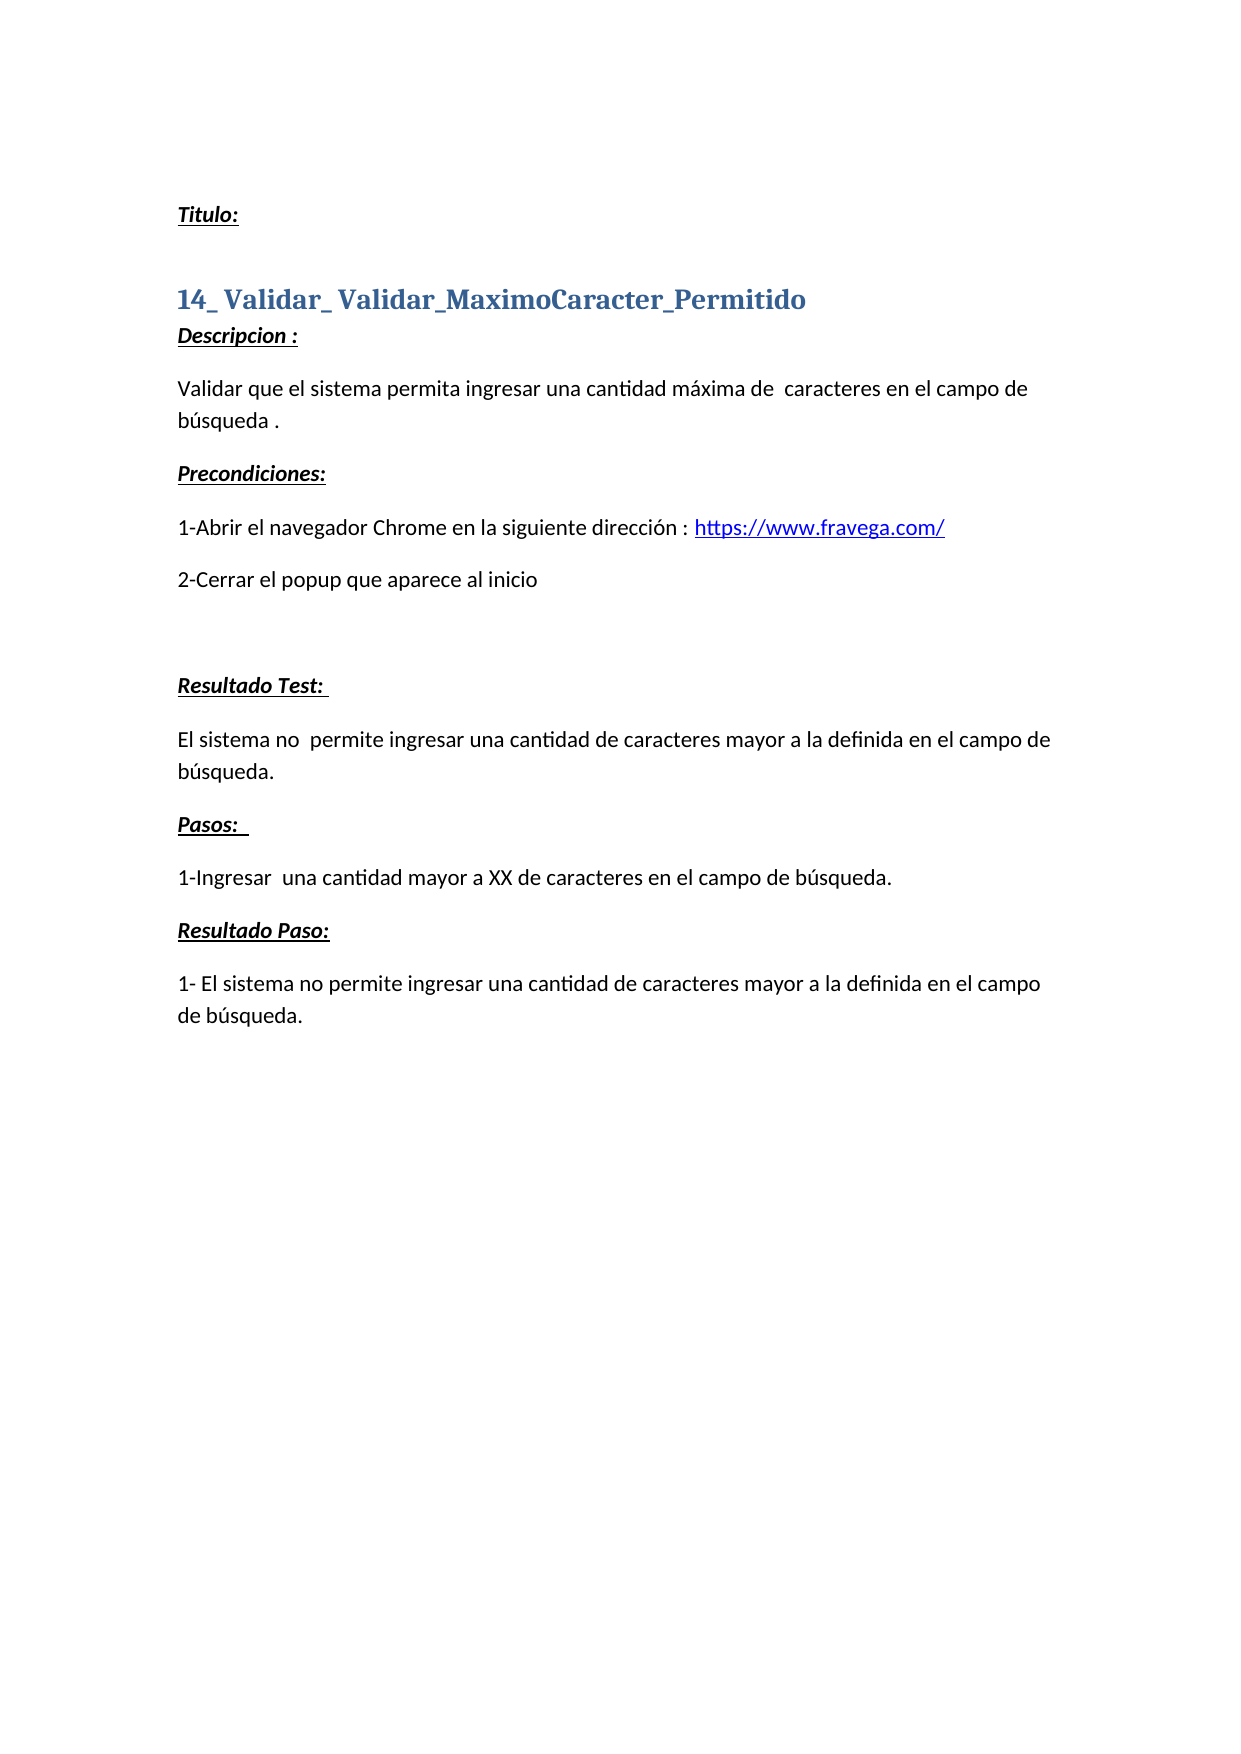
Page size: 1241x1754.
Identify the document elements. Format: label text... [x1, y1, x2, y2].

text 1-Abrir el navegador Chrome en la siguiente dirección : https://www.fravega.com/ [177, 513, 1063, 541]
text 1- El sistema no permite ingresar una cantidad de caracteres mayor a la definida en el campo de búsqueda. [177, 969, 1063, 1029]
text 1-Ingresar una cantidad mayor a XX de caracteres en el campo de búsqueda. [177, 863, 1063, 891]
text Validar que el sistema permita ingresar una cantidad máxima de caracteres en el campo de búsqueda . [177, 374, 1063, 434]
text Resultado Paso: [177, 916, 1063, 944]
text El sistema no permite ingresar una cantidad de caracteres mayor a la definida en el campo de búsqueda. [177, 725, 1063, 785]
subtitle 14_ Validar_ Validar_MaximoCaracter_Permitido [177, 283, 1063, 316]
text Precondiciones: [177, 459, 1063, 488]
text Resultado Test: [177, 672, 1063, 700]
text Pasos: [177, 810, 1063, 838]
text 2-Cerrar el popup que aparece al inicio [177, 566, 1063, 594]
text Descripcion : [177, 321, 1063, 349]
text Titulo: [177, 201, 1063, 229]
